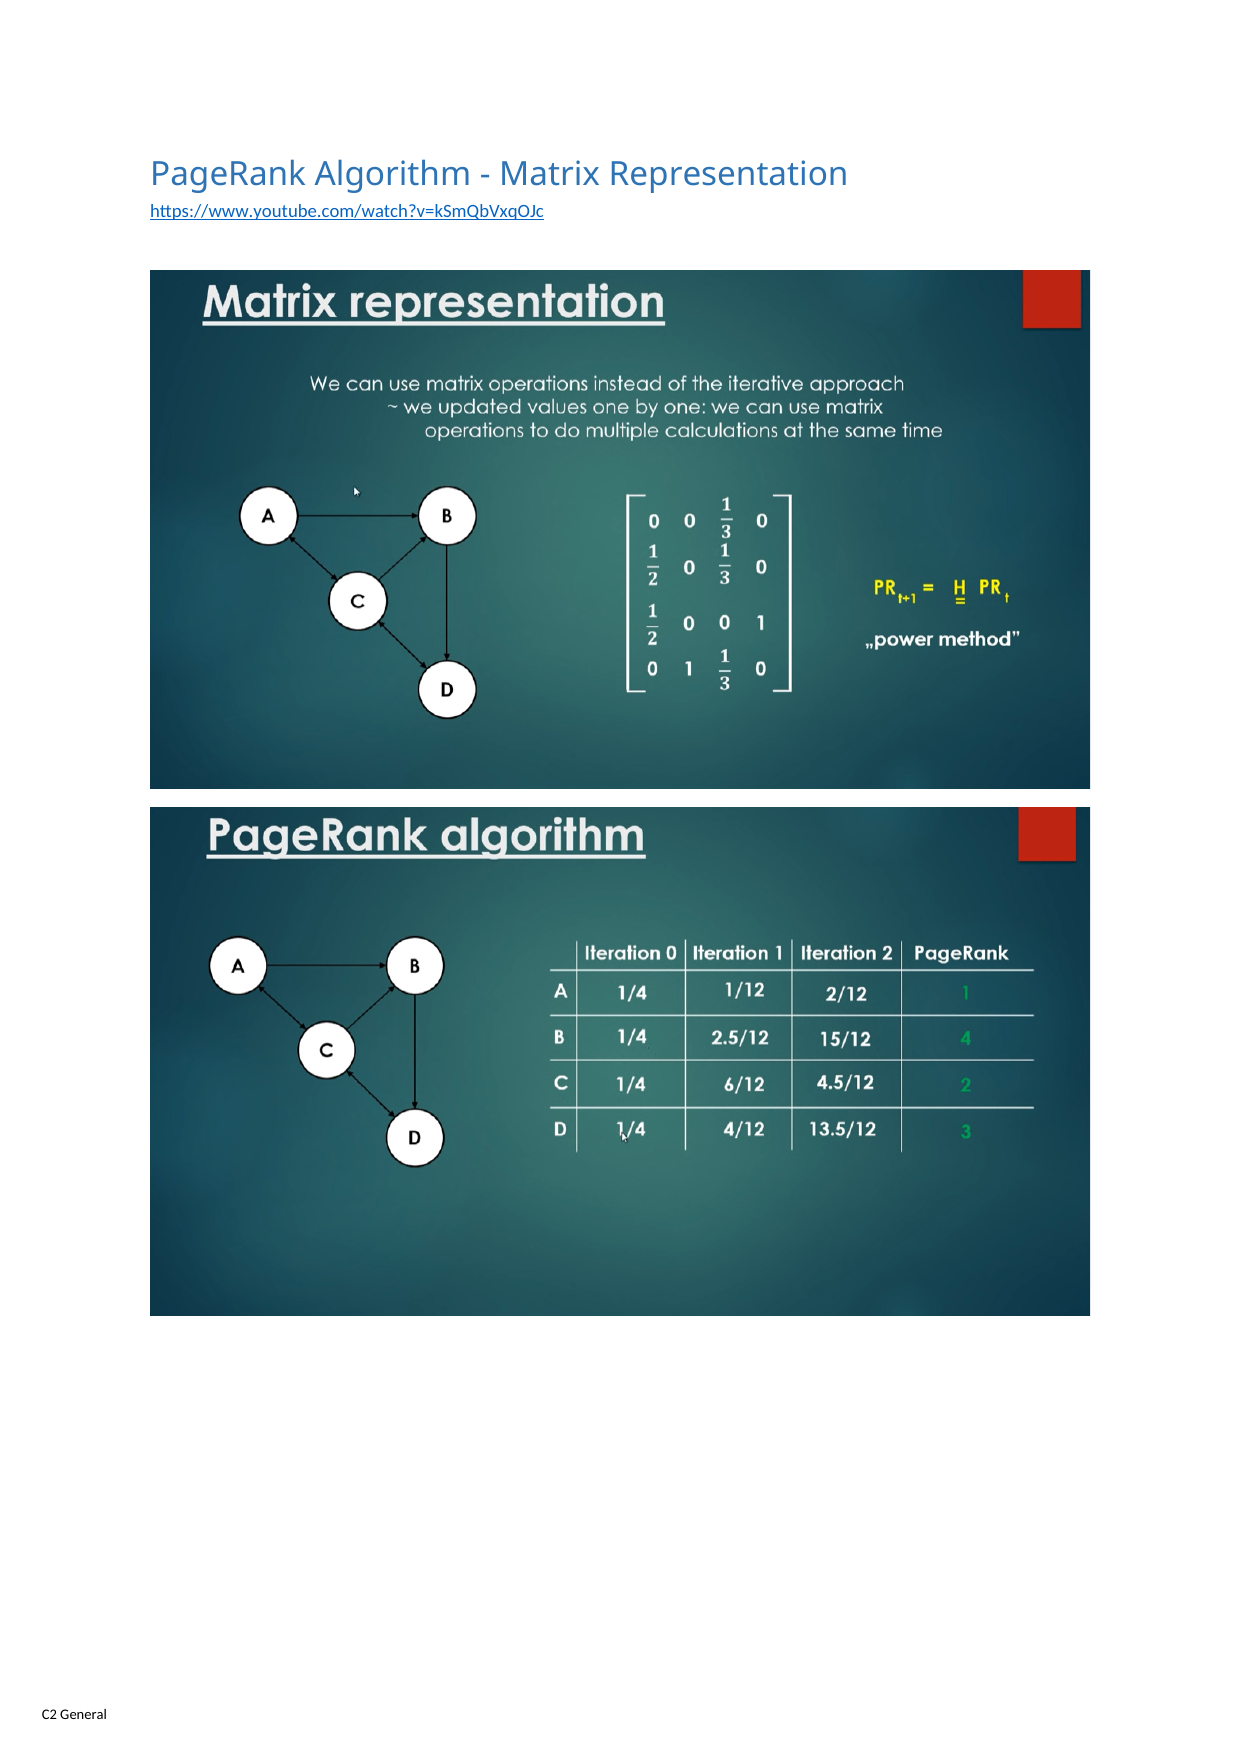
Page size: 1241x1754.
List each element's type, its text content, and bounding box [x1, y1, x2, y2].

text https://www.youtube.com/watch?v=kSmQbVxqOJc [150, 199, 1090, 222]
subtitle PageRank Algorithm - Matrix Representation [150, 150, 1090, 195]
